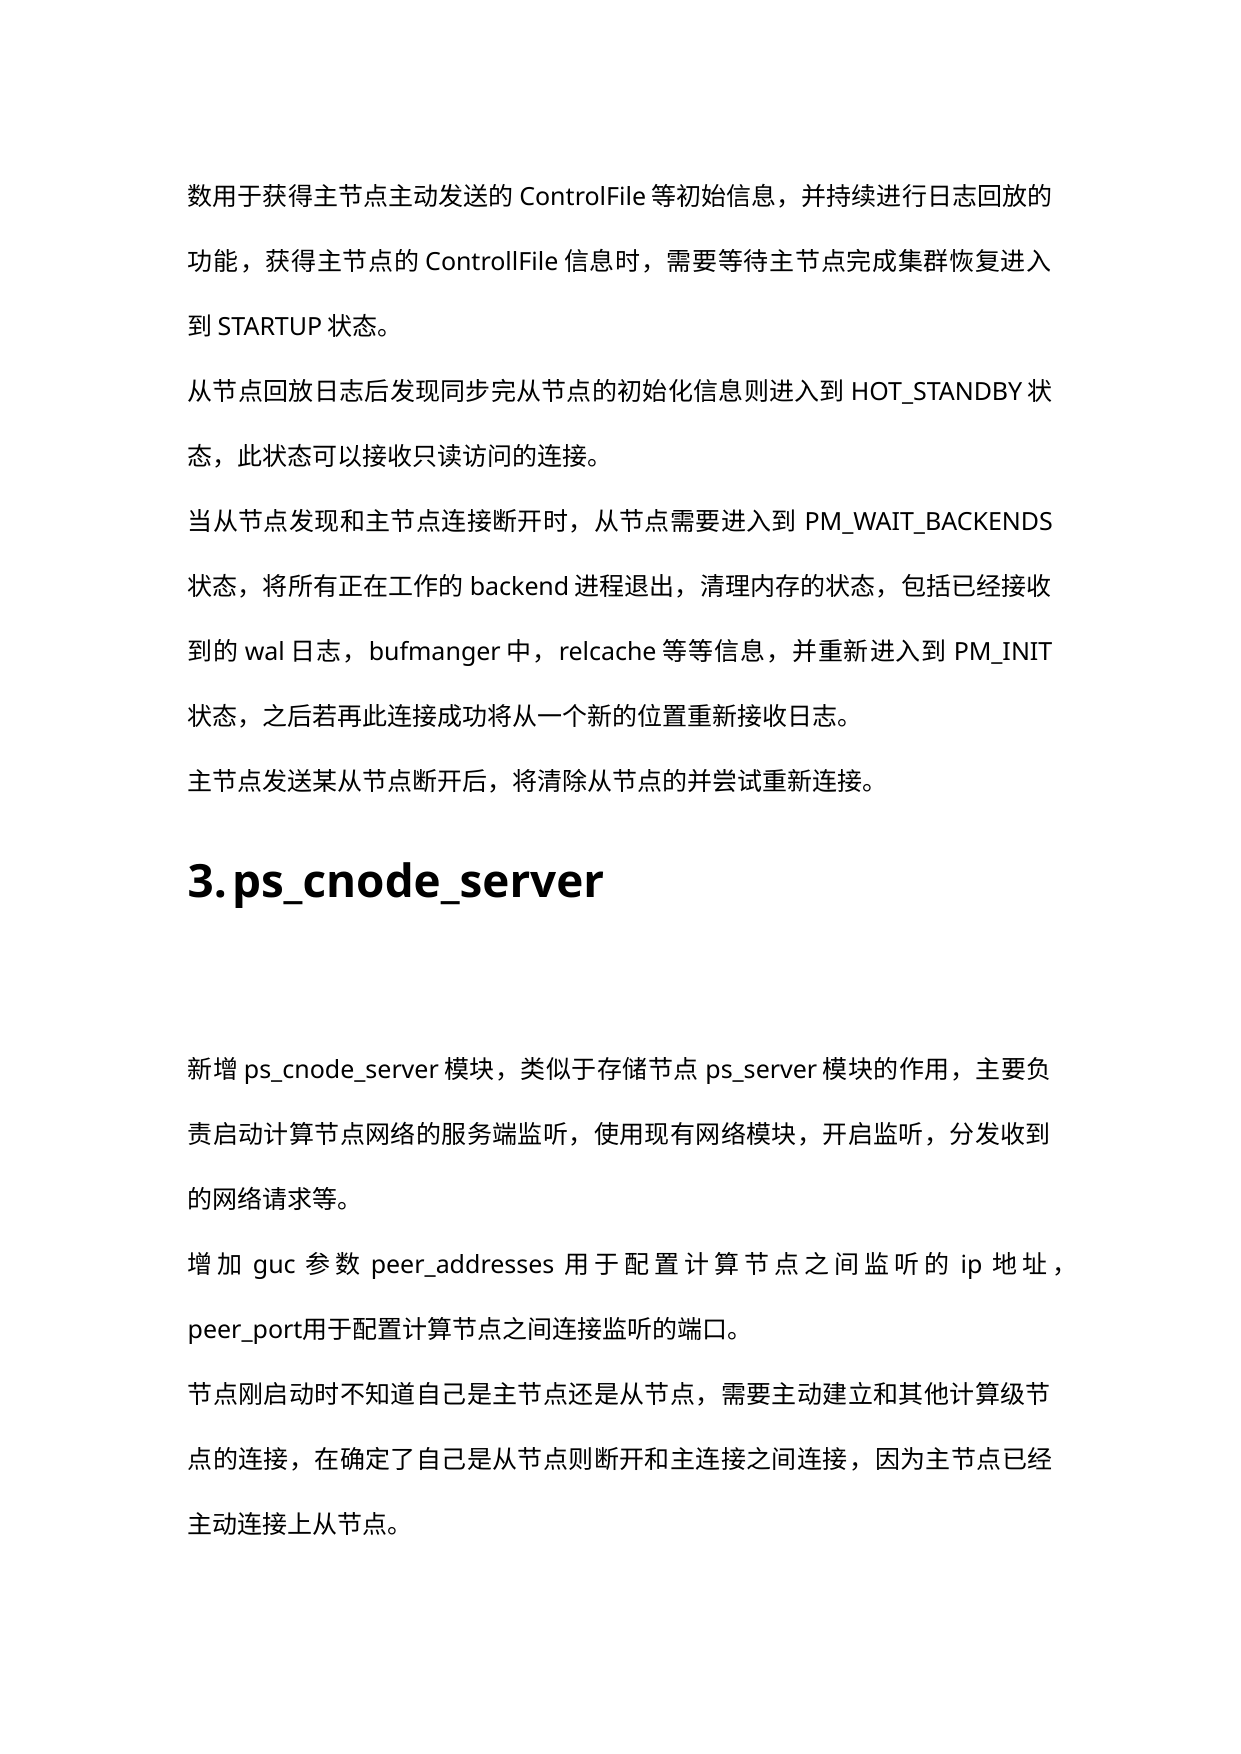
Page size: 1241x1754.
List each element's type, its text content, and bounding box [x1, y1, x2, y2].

text 当从节点发现和主节点连接断开时，从节点需要进入到PM_WAIT_BACKENDS状态，将所有正在工作的backend进程退出，清理内存的状态，包括已经接收到的wal日志，bufmanger中，relcache等等信息，并重新进入到PM_INIT状态，之后若再此连接成功将从一个新的位置重新接收日志。 [187, 487, 1053, 747]
text 增加guc参数peer_addresses用于配置计算节点之间监听的ip地址，peer_port用于配置计算节点之间连接监听的端口。 [187, 1230, 1053, 1360]
text 从节点回放日志后发现同步完从节点的初始化信息则进入到HOT_STANDBY状态，此状态可以接收只读访问的连接。 [187, 357, 1053, 487]
text 节点刚启动时不知道自己是主节点还是从节点，需要主动建立和其他计算级节点的连接，在确定了自己是从节点则断开和主连接之间连接，因为主节点已经主动连接上从节点。 [187, 1360, 1053, 1555]
subtitle ps_cnode_server [187, 847, 1053, 912]
text 新增ps_cnode_server模块，类似于存储节点ps_server模块的作用，主要负责启动计算节点网络的服务端监听，使用现有网络模块，开启监听，分发收到的网络请求等。 [187, 1035, 1053, 1230]
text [187, 162, 1053, 357]
text 主节点发送某从节点断开后，将清除从节点的并尝试重新连接。 [187, 747, 1053, 812]
